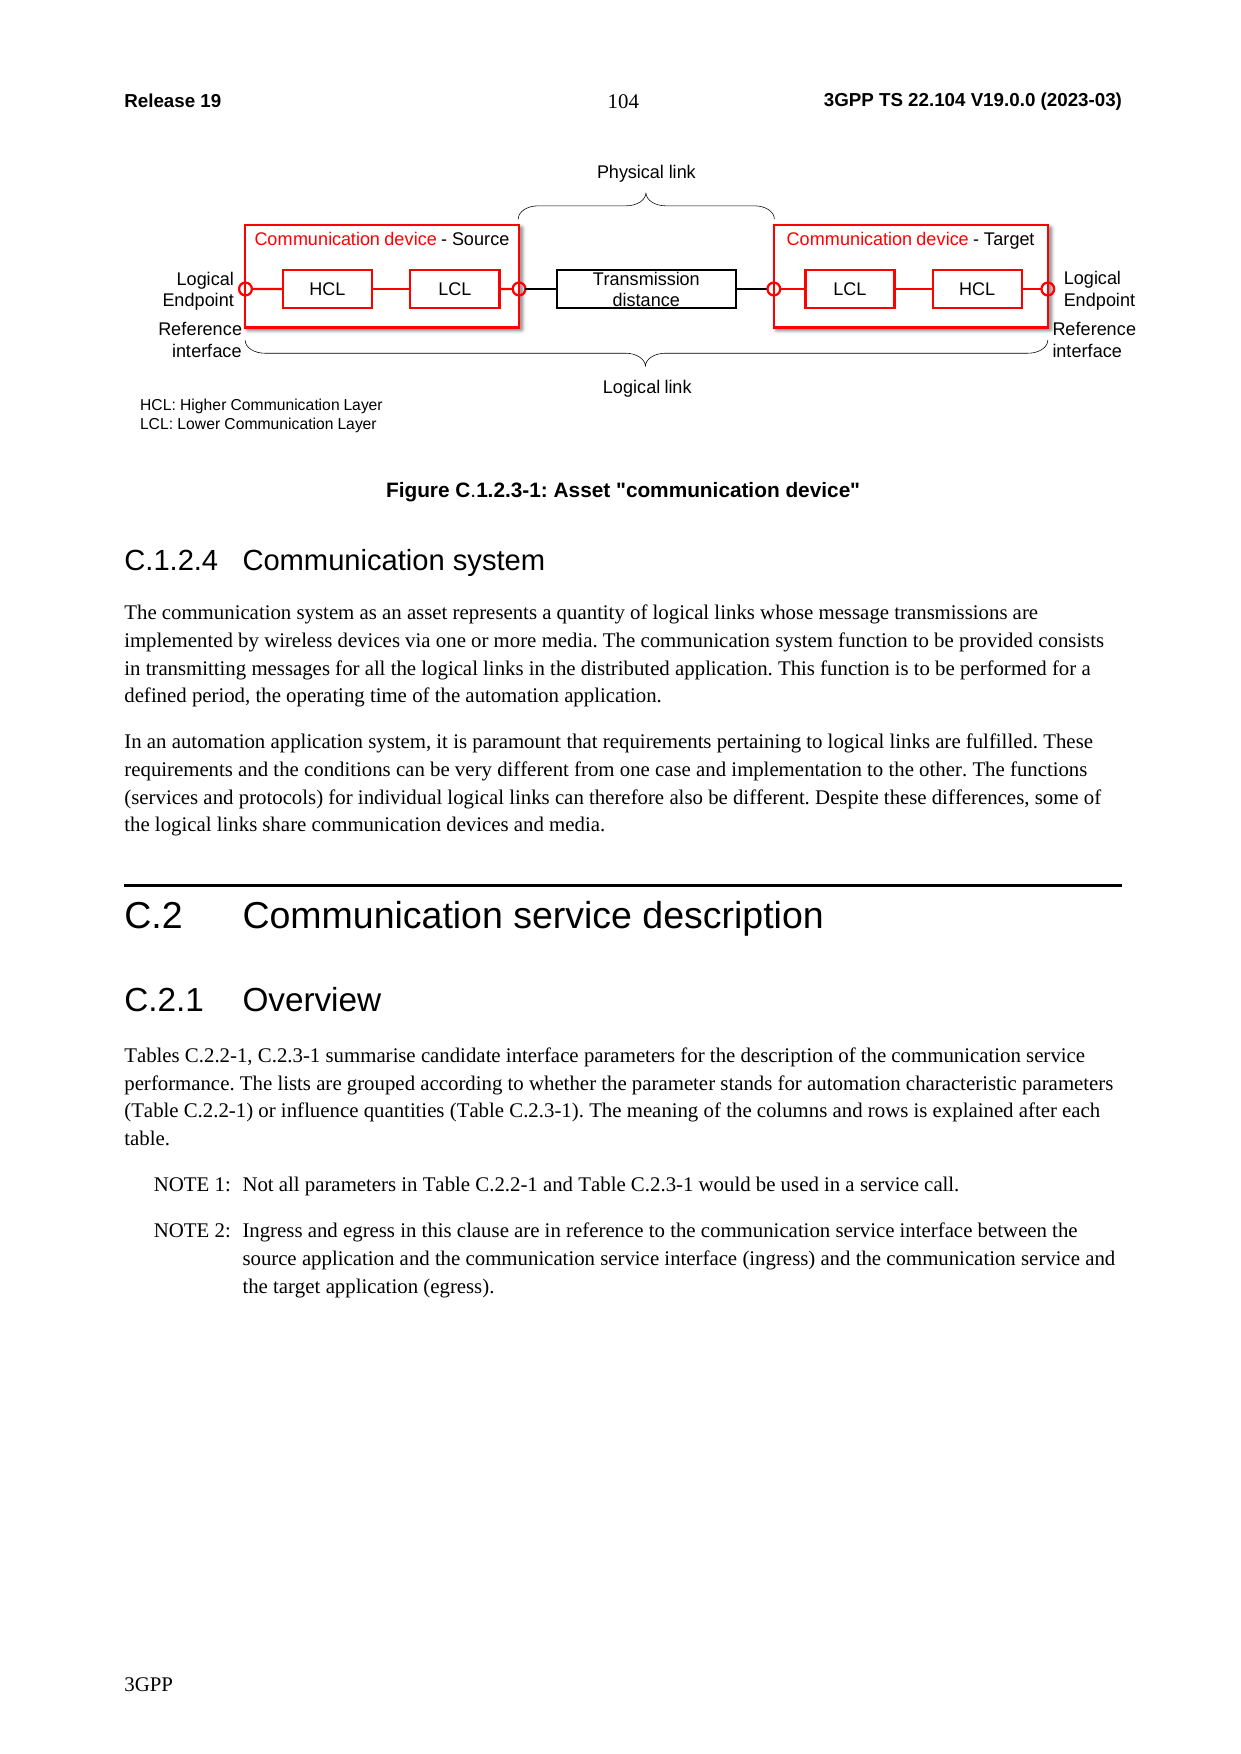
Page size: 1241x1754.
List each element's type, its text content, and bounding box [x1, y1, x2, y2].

text In an automation application system, it is paramount that requirements pertaining to logical links are fulfilled. These requirements and the conditions can be very different from one case and implementation to the other. The functions (services and protocols) for individual logical links can therefore also be different. Despite these differences, some of the logical links share communication devices and media. [124, 729, 1122, 836]
subtitle C.2.1 Overview [124, 980, 1122, 1018]
text Tables C.2.2-1, C.2.3-1 summarise candidate interface parameters for the description of the communication service performance. The lists are grouped according to whether the parameter stands for automation characteristic parameters (Table C.2.2-1) or influence quantities (Table C.2.3-1). The meaning of the columns and rows is explained after each table. [124, 1043, 1122, 1150]
text NOTE 2: Ingress and egress in this clause are in reference to the communication service interface between the source application and the communication service interface (ingress) and the communication service and the target application (egress). [154, 1218, 1122, 1298]
subtitle C.1.2.4 Communication system [124, 543, 1122, 576]
subtitle C.2 Communication service description [124, 887, 1122, 936]
text The communication system as an asset represents a quantity of logical links whose message transmissions are implemented by wireless devices via one or more media. The communication system function to be provided consists in transmitting messages for all the logical links in the distributed application. This function is to be performed for a defined period, the operating time of the automation application. [124, 600, 1122, 707]
text Figure C.1.2.3-1: Asset "communication device" [124, 478, 1122, 502]
text NOTE 1: Not all parameters in Table C.2.2-1 and Table C.2.3-1 would be used in a service call. [154, 1172, 1122, 1196]
